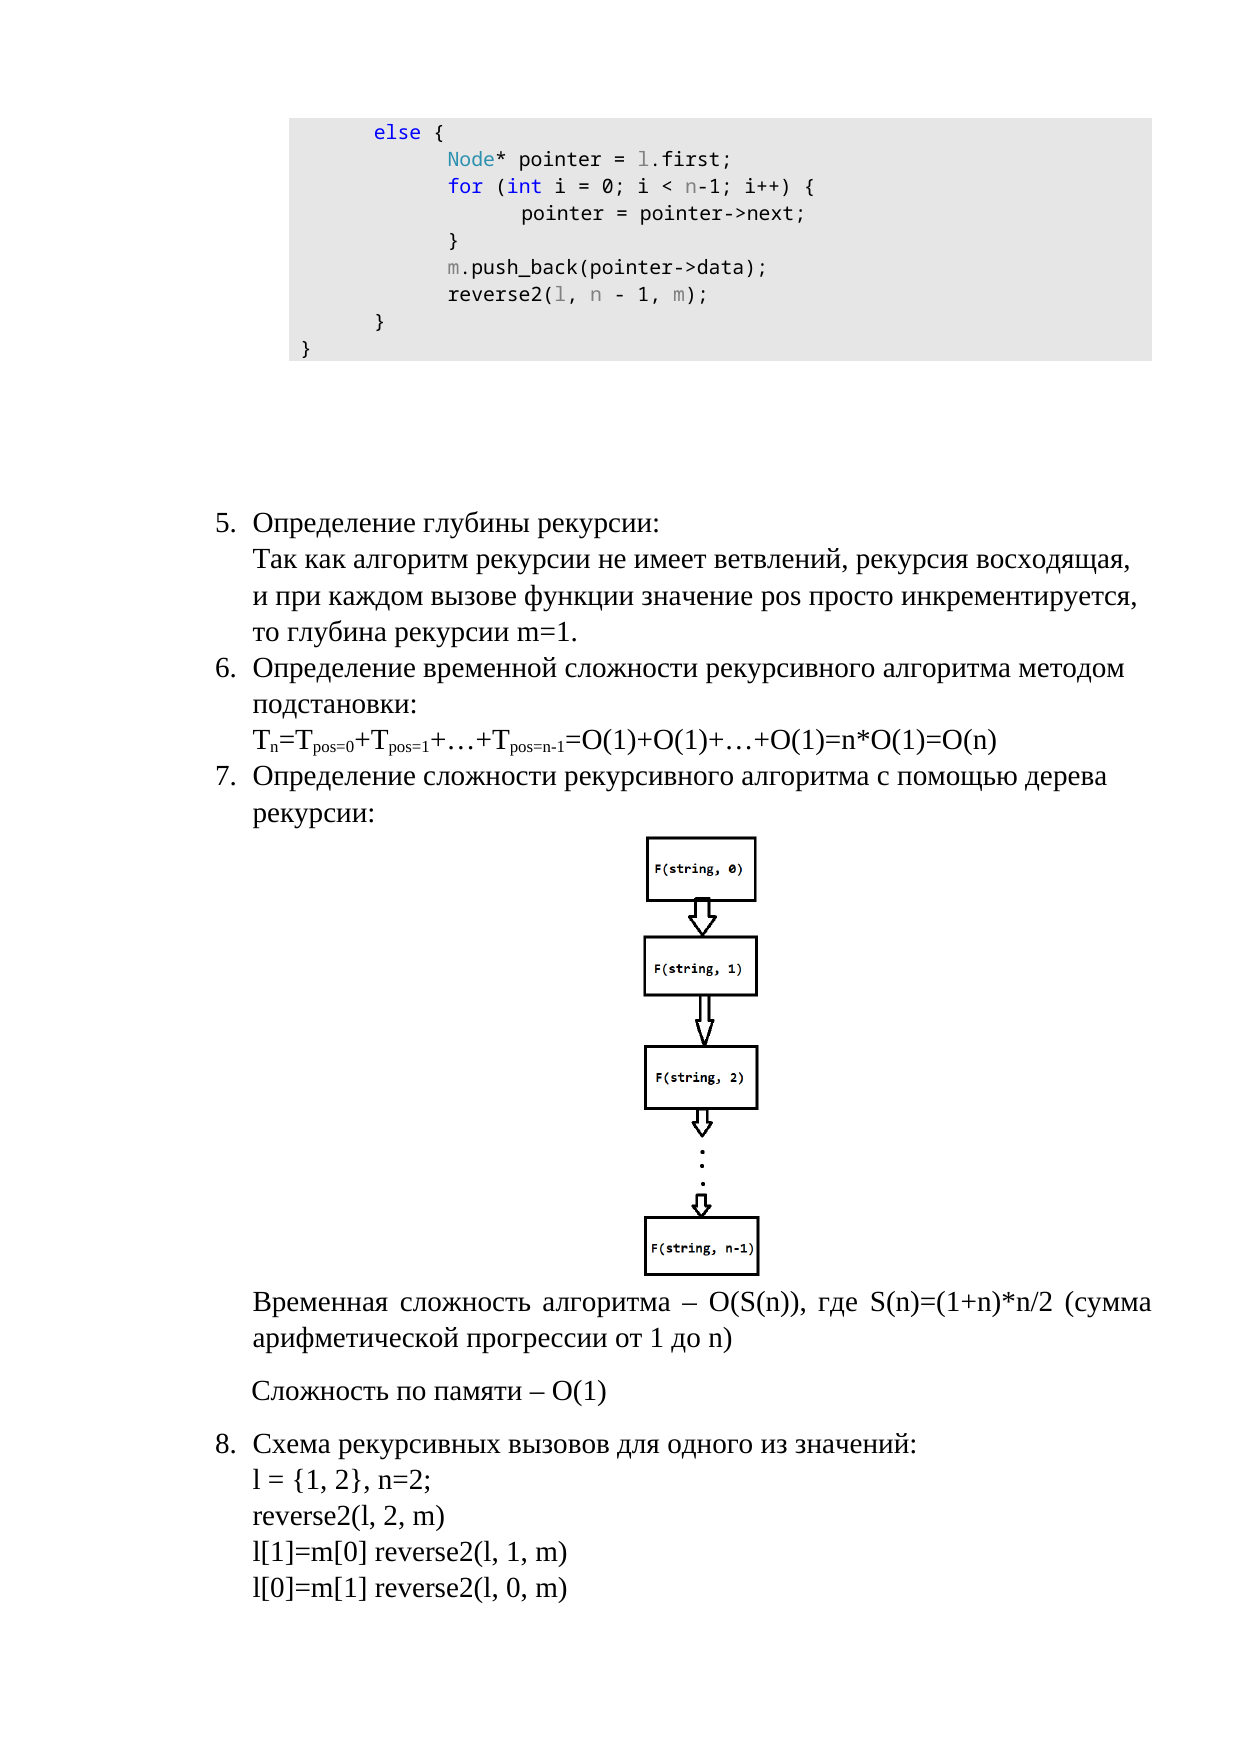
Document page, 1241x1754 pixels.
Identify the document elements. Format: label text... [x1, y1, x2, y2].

list Так как алгоритм рекурсии не имеет ветвлений, рекурсия восходящая, и при каждом вызове функции значение pos просто инкрементируется, то глубина рекурсии m=1. [252, 542, 1152, 647]
list Определение глубины рекурсии: [215, 506, 1152, 539]
text Сложность по памяти – O(1) [177, 1373, 1152, 1407]
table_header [289, 118, 1152, 361]
list Временная сложность алгоритма – O(S(n)), где S(n)=(1+n)*n/2 (сумма арифметической прогрессии от 1 до n) [252, 1284, 1152, 1354]
list l[0]=m[1] reverse2(l, 0, m) [252, 1571, 1152, 1604]
list Определение сложности рекурсивного алгоритма с помощью дерева рекурсии: [215, 758, 1152, 828]
list l = {1, 2}, n=2; [252, 1462, 1152, 1496]
list l[1]=m[0] reverse2(l, 1, m) [252, 1534, 1152, 1568]
list reverse2(l, 2, m) [252, 1498, 1152, 1532]
picture [635, 830, 769, 1282]
list Определение временной сложности рекурсивного алгоритма методом подстановки: [215, 650, 1152, 720]
list Схема рекурсивных вызовов для одного из значений: [215, 1426, 1152, 1459]
list Tn=Tpos=0+Tpos=1+…+Tpos=n-1=O(1)+O(1)+…+O(1)=n*O(1)=O(n) [252, 722, 1152, 756]
